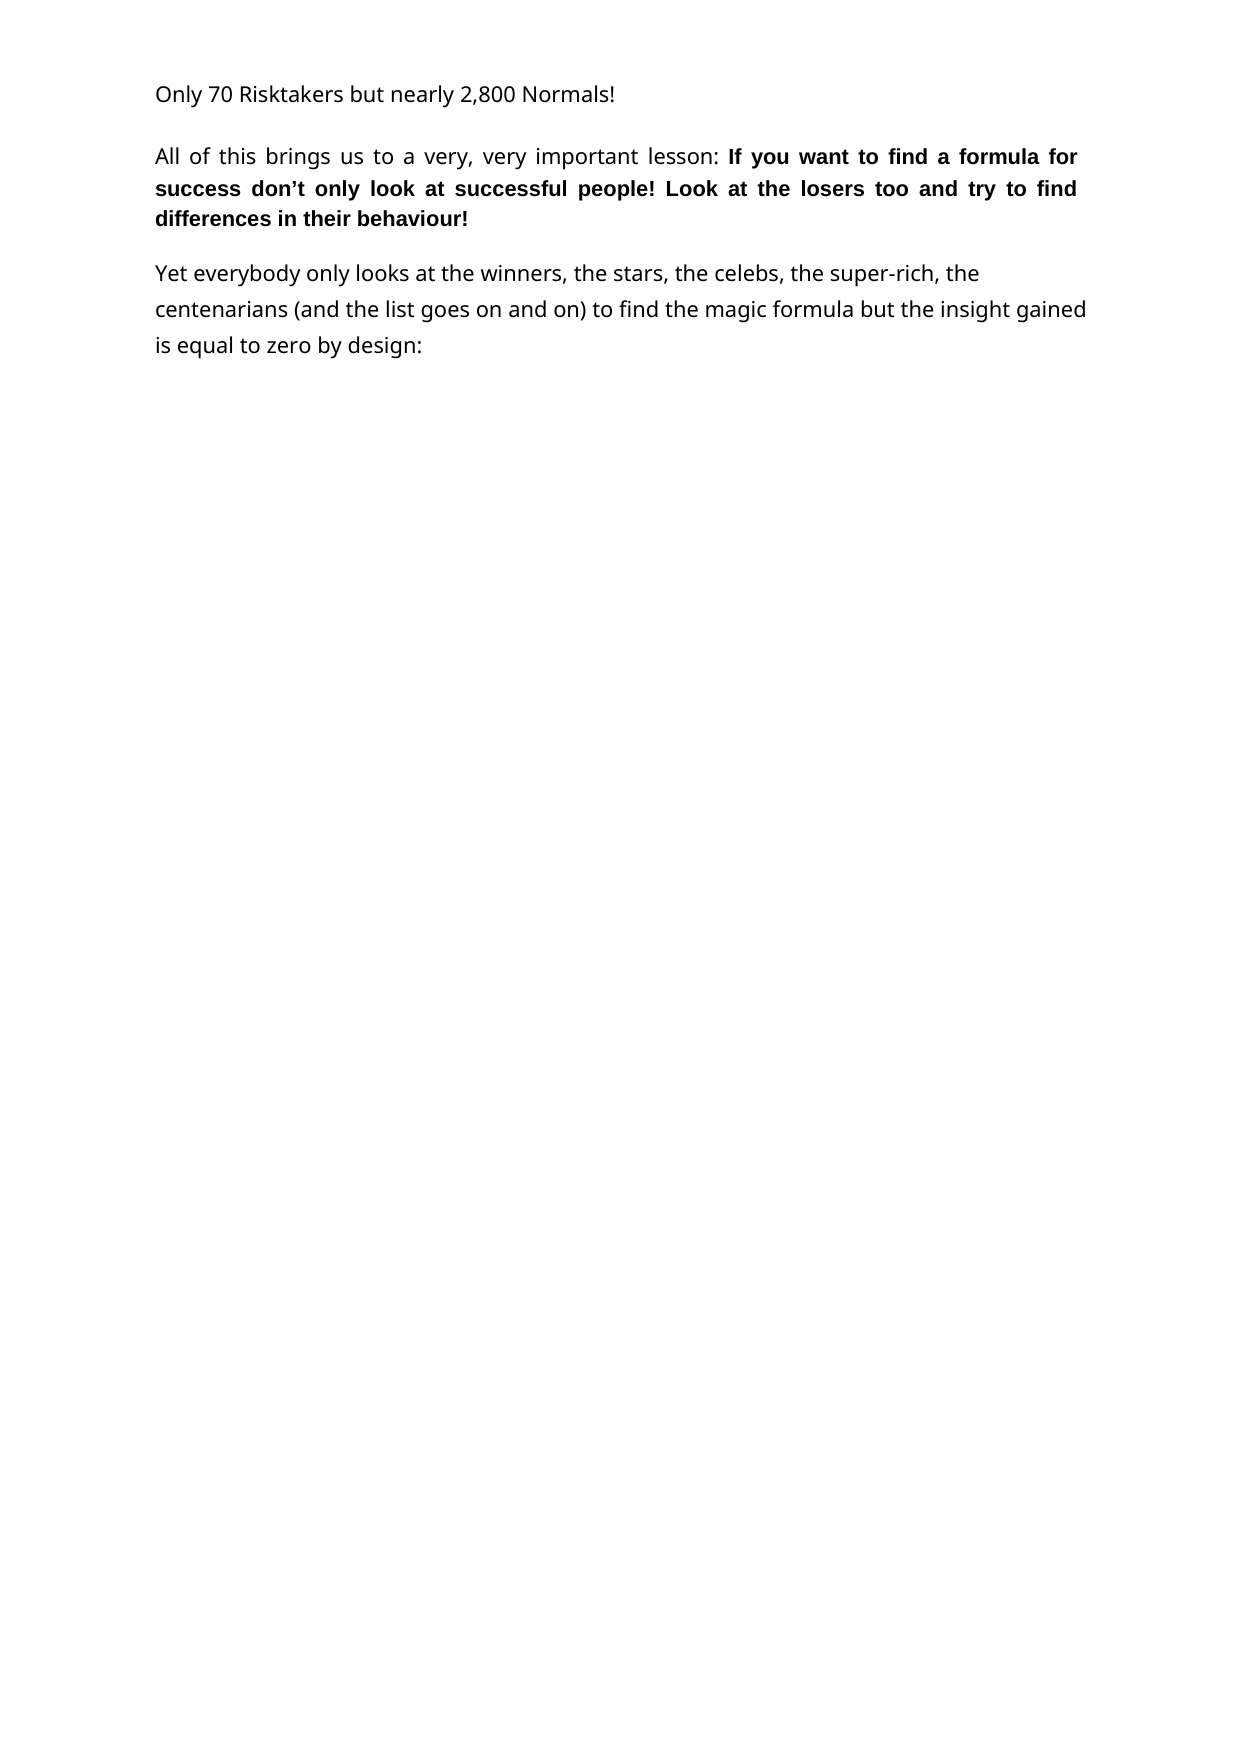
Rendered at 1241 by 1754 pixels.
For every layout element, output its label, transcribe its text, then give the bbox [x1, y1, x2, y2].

text Only 70 Risktakers but nearly 2,800 Normals! [155, 79, 1098, 108]
text All of this brings us to a very, very important lesson: If you want to find a formula for success don’t only look at successful people! Look at the losers too and try to find differences in their behaviour! [155, 141, 1078, 231]
text Yet everybody only looks at the winners, the stars, the celebs, the super-rich, the centenarians (and the list goes on and on) to find the magic formula but the insight gained is equal to zero by design: [155, 258, 1098, 360]
